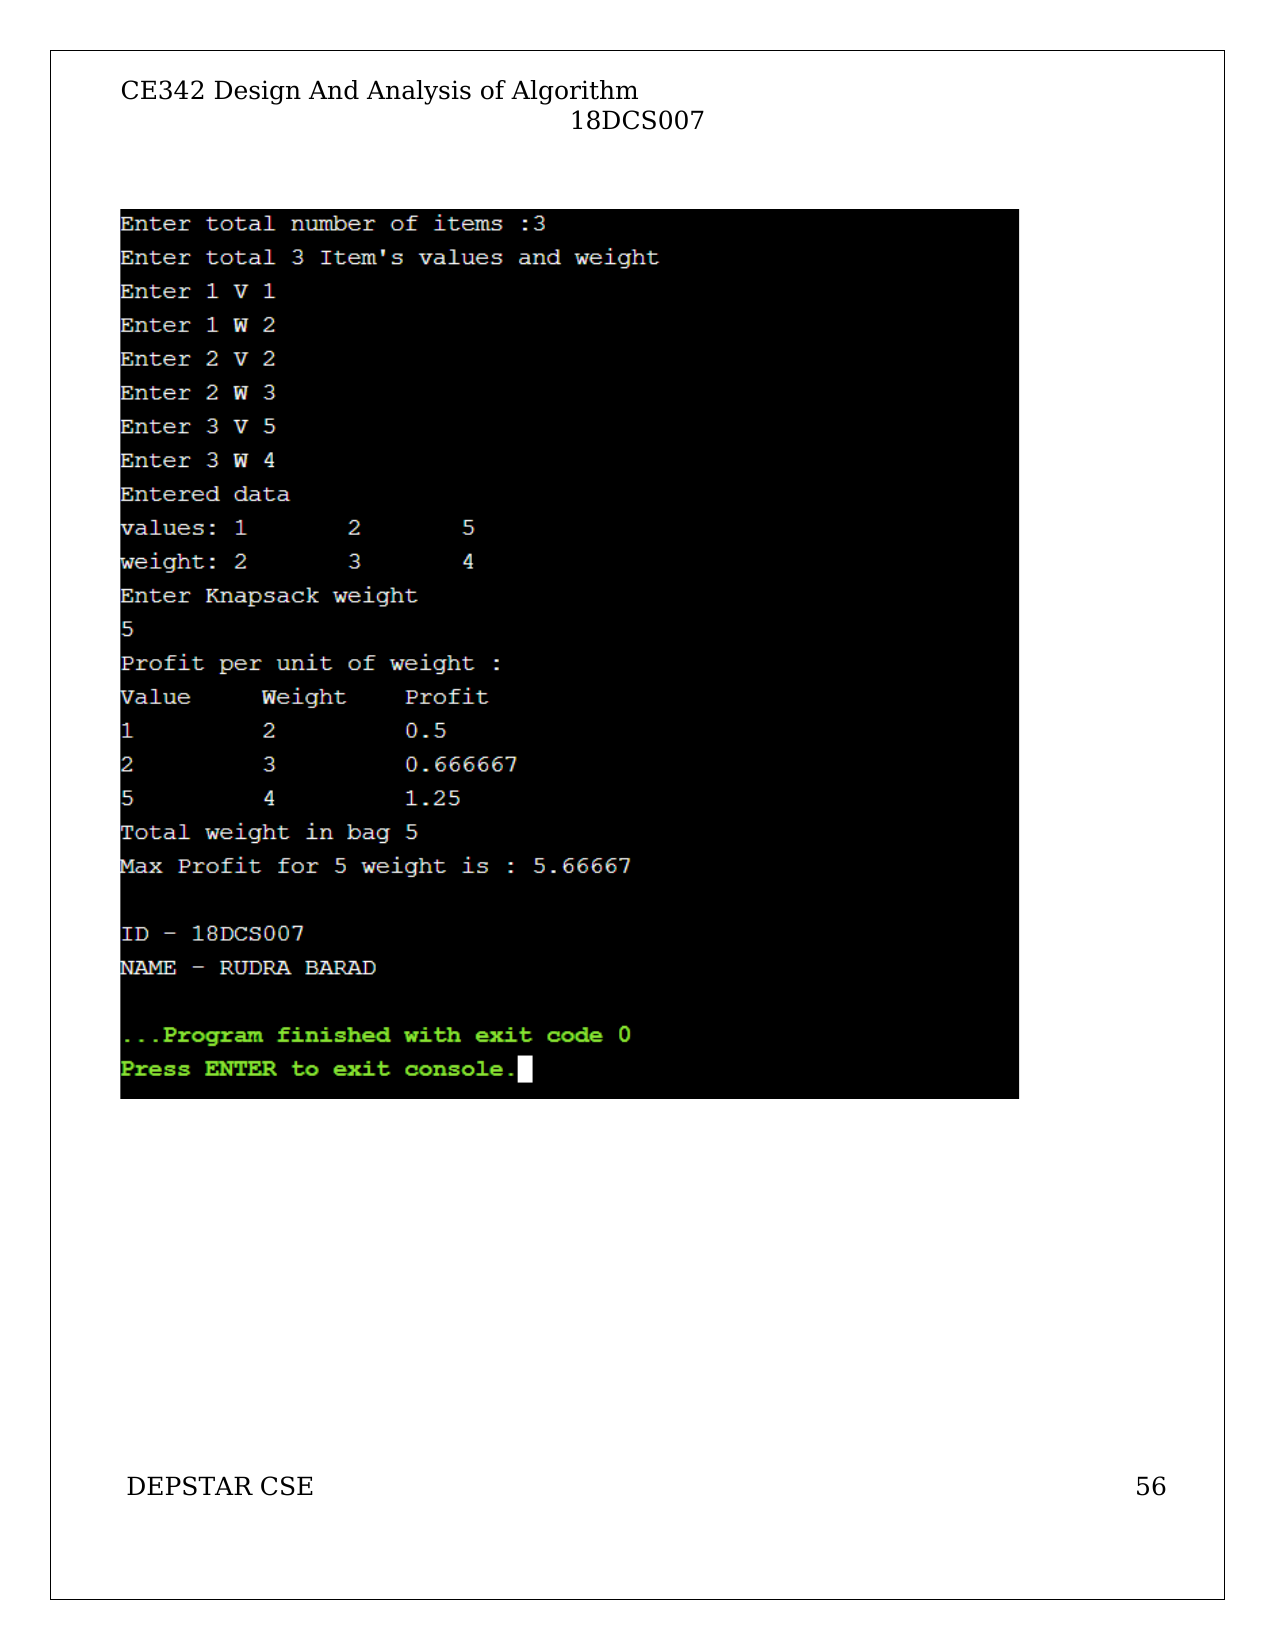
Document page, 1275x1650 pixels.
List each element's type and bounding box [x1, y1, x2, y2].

picture [120, 209, 1020, 1099]
